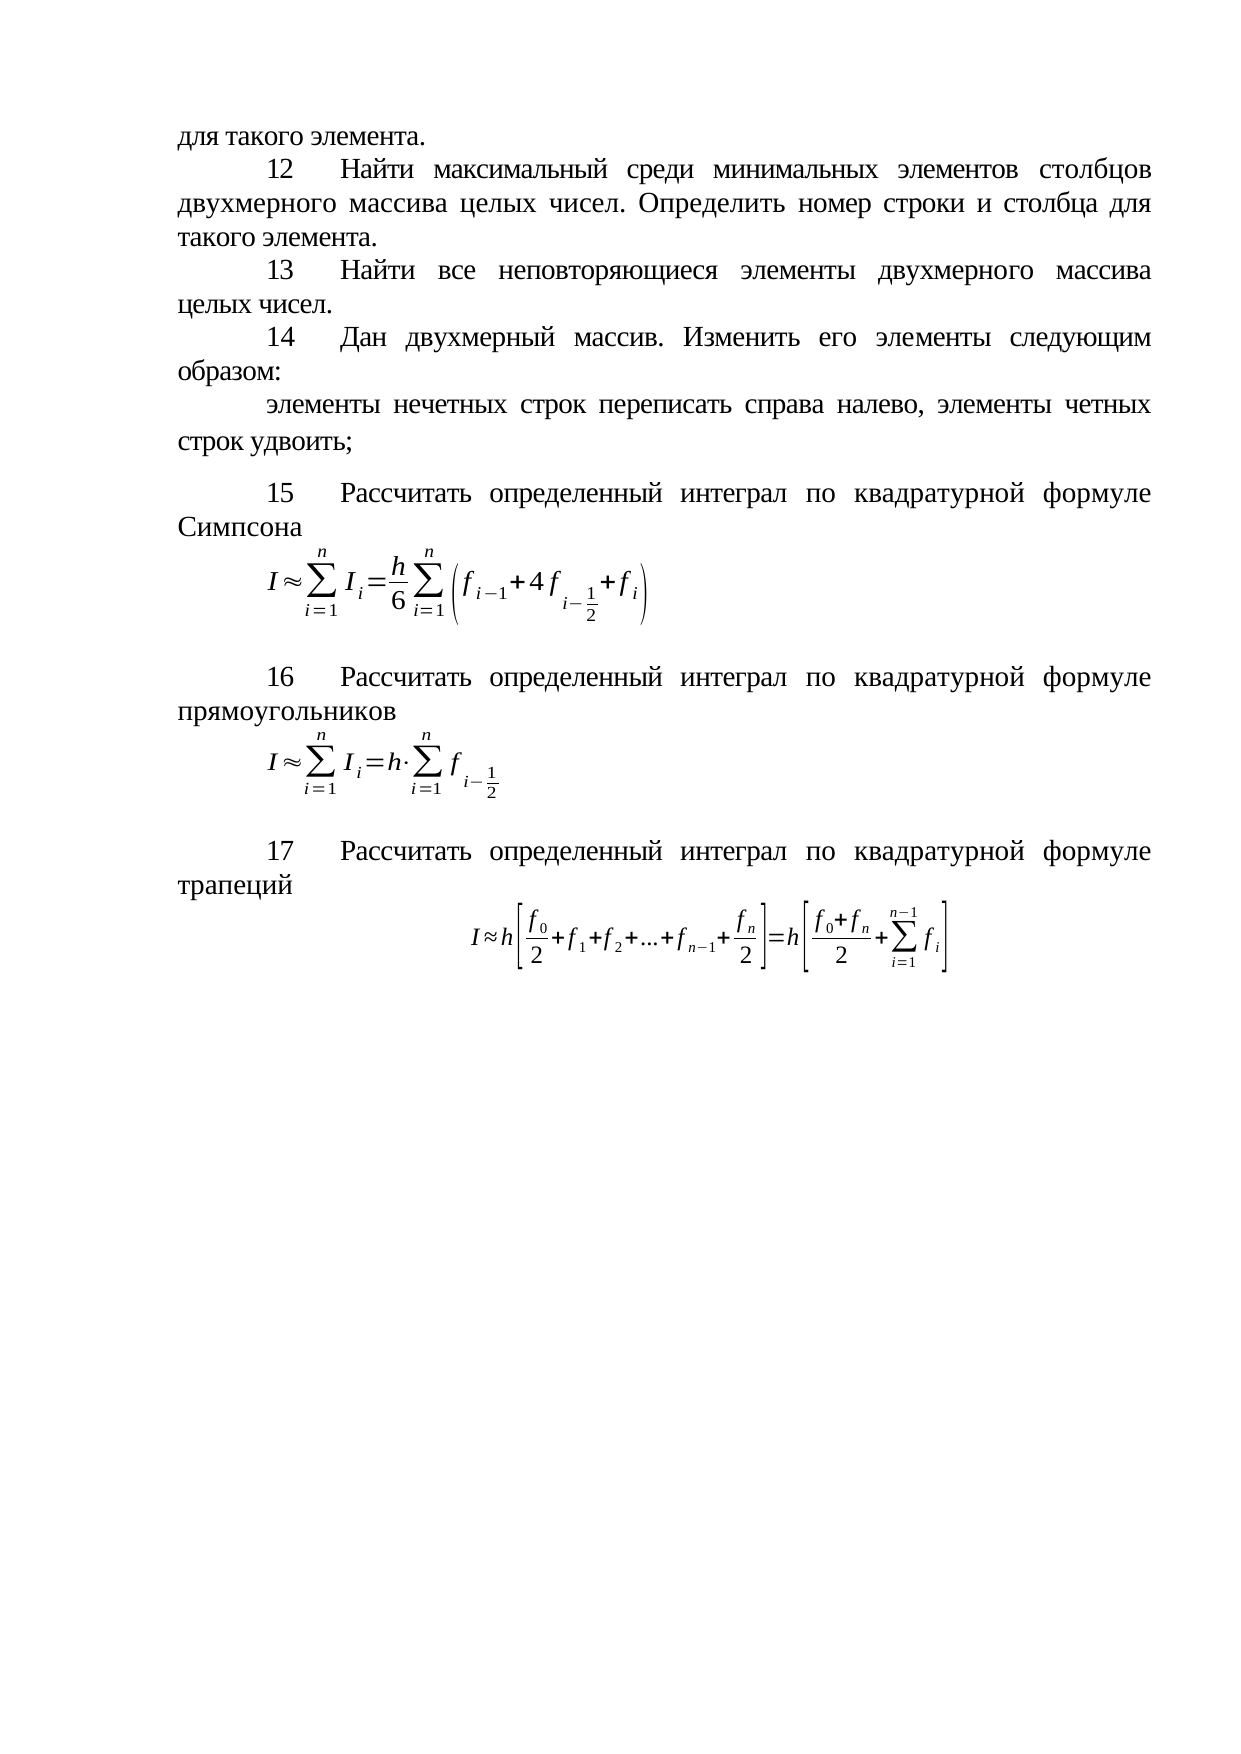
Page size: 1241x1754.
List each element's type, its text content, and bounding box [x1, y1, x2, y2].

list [177, 118, 1152, 152]
text элементы нечетных строк переписать справа налево, элементы четных строк удвоить; [177, 386, 1152, 456]
list Найти максимальный среди минимальных элементов столбцов двухмерного массива целых чисел. Определить номер строки и столбца для такого элемента. [177, 152, 1152, 252]
list Дан двухмерный массив. Изменить его элементы следующим образом: [177, 319, 1152, 386]
list Найти все неповторяющиеся элементы двухмерного массива целых чисел. [177, 252, 1152, 319]
list Рассчитать определенный интеграл по квадратурной формуле Симпсона [177, 475, 1152, 542]
list Рассчитать определенный интеграл по квадратурной формуле трапеций [177, 833, 1152, 900]
list Рассчитать определенный интеграл по квадратурной формуле прямоугольников [177, 659, 1152, 726]
